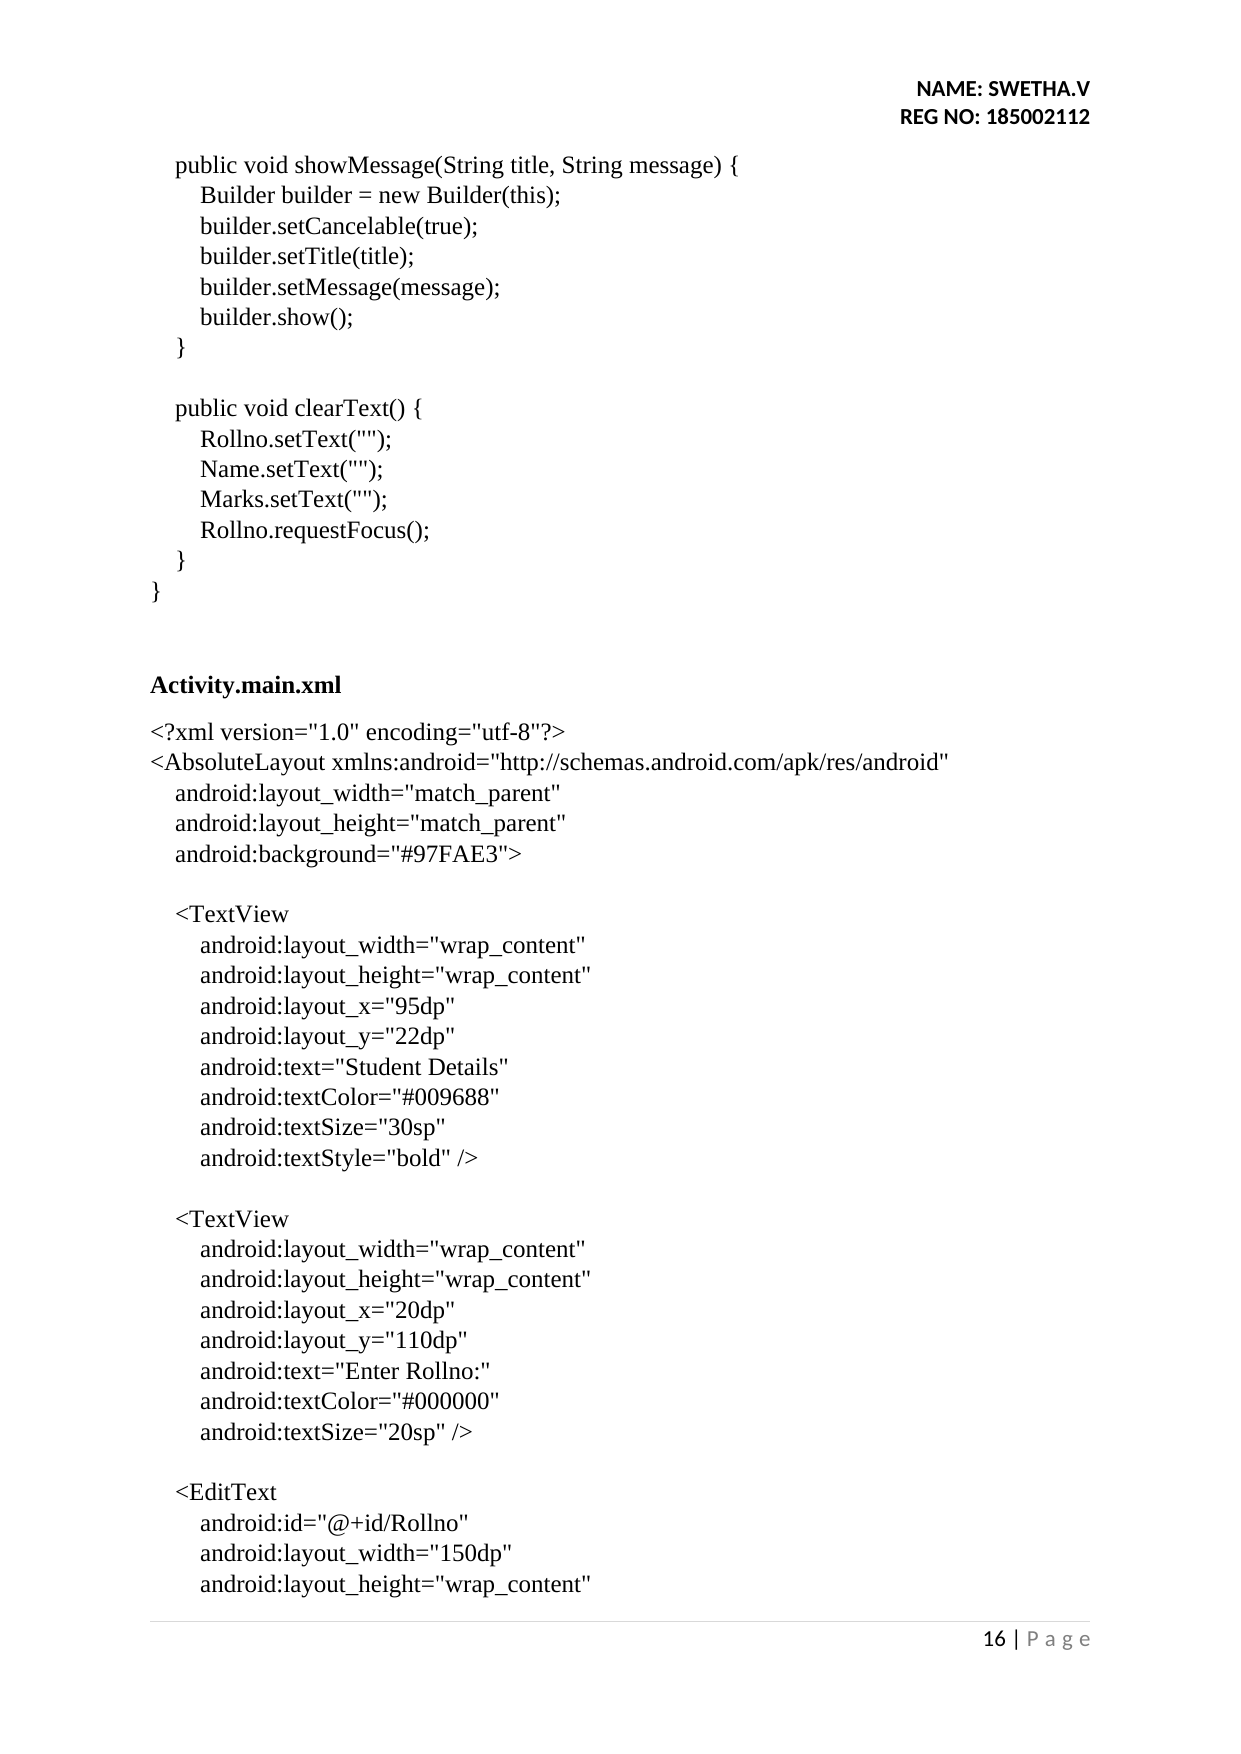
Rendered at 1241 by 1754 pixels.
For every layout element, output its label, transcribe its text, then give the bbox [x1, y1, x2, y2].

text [150, 150, 1090, 604]
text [150, 717, 1090, 1597]
text Activity.main.xml [150, 670, 1090, 699]
